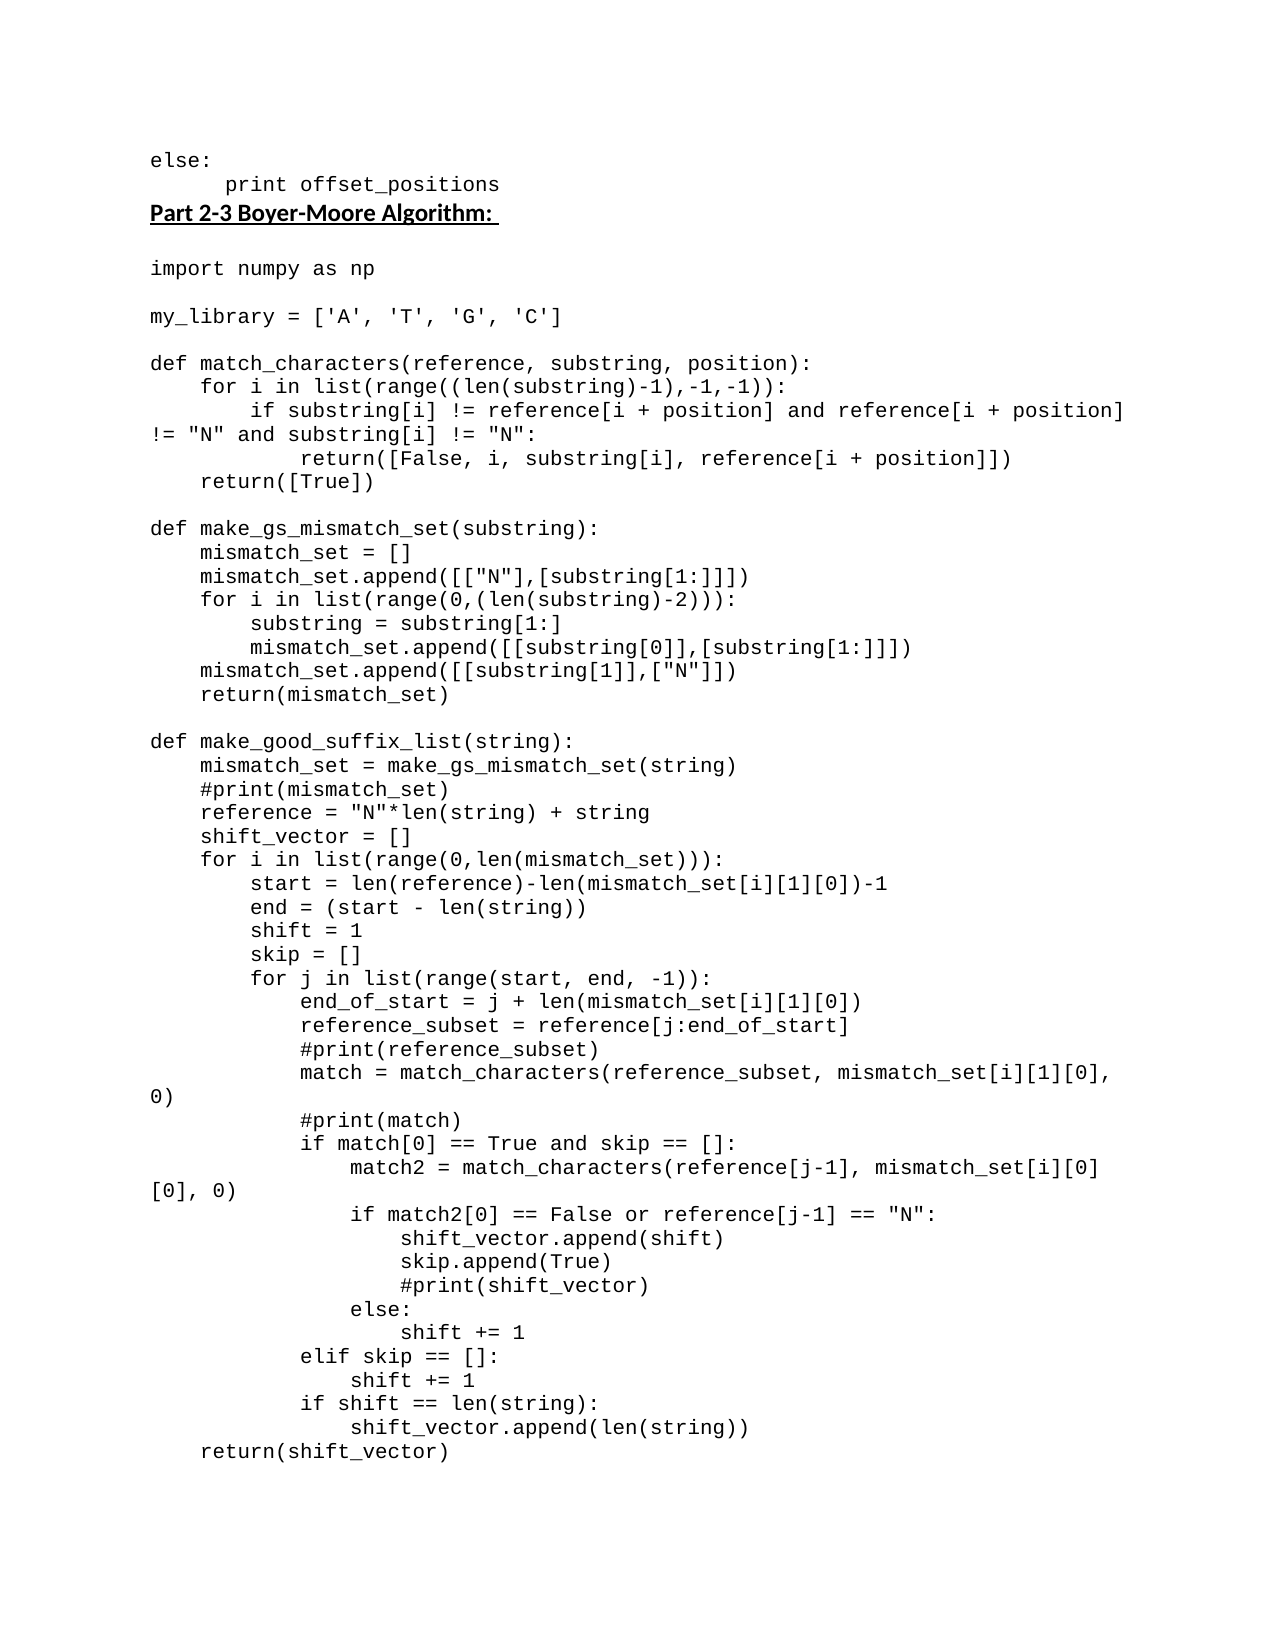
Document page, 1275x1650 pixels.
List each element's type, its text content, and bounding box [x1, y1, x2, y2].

text substring = substring[1:] [150, 613, 1125, 637]
text skip = [] [150, 944, 1125, 968]
text mismatch_set = make_gs_mismatch_set(string) [150, 755, 1125, 778]
text mismatch_set = [] [150, 542, 1125, 566]
text Part 2-3 Boyer-Moore Algorithm: [150, 197, 1125, 228]
text def match_characters(reference, substring, position): [150, 353, 1125, 377]
text for i in list(range(0,(len(substring)-2))): [150, 589, 1125, 613]
text skip.append(True) [150, 1251, 1125, 1275]
text shift_vector = [] [150, 826, 1125, 849]
text #print(shift_vector) [150, 1275, 1125, 1299]
text print offset_positions [150, 174, 1125, 197]
text start = len(reference)-len(mismatch_set[i][1][0])-1 [150, 873, 1125, 897]
text reference_subset = reference[j:end_of_start] [150, 1015, 1125, 1039]
text if substring[i] != reference[i + position] and reference[i + position] != "N" and substring[i] != "N": [150, 400, 1125, 447]
text return([True]) [150, 471, 1125, 495]
text end_of_start = j + len(mismatch_set[i][1][0]) [150, 991, 1125, 1015]
text elif skip == []: [150, 1346, 1125, 1370]
text reference = "N"*len(string) + string [150, 802, 1125, 826]
text match = match_characters(reference_subset, mismatch_set[i][1][0], 0) [150, 1062, 1125, 1109]
text for j in list(range(start, end, -1)): [150, 968, 1125, 991]
text mismatch_set.append([["N"],[substring[1:]]]) [150, 566, 1125, 589]
text for i in list(range(0,len(mismatch_set))): [150, 849, 1125, 873]
text #print(match) [150, 1109, 1125, 1133]
text if match2[0] == False or reference[j-1] == "N": [150, 1204, 1125, 1228]
text my_library = ['A', 'T', 'G', 'C'] [150, 306, 1125, 329]
text if shift == len(string): [150, 1393, 1125, 1417]
text else: [150, 150, 1125, 174]
text end = (start - len(string)) [150, 897, 1125, 920]
text for i in list(range((len(substring)-1),-1,-1)): [150, 377, 1125, 400]
text import numpy as np [150, 258, 1125, 282]
text shift = 1 [150, 920, 1125, 944]
text def make_good_suffix_list(string): [150, 731, 1125, 755]
text mismatch_set.append([[substring[0]],[substring[1:]]]) [150, 637, 1125, 660]
text else: [150, 1299, 1125, 1322]
text return(mismatch_set) [150, 684, 1125, 708]
text def make_gs_mismatch_set(substring): [150, 518, 1125, 542]
text #print(mismatch_set) [150, 778, 1125, 802]
text shift += 1 [150, 1370, 1125, 1393]
text return([False, i, substring[i], reference[i + position]]) [150, 447, 1125, 471]
text match2 = match_characters(reference[j-1], mismatch_set[i][0][0], 0) [150, 1157, 1125, 1204]
text shift += 1 [150, 1322, 1125, 1346]
text mismatch_set.append([[substring[1]],["N"]]) [150, 660, 1125, 684]
text shift_vector.append(len(string)) [150, 1417, 1125, 1441]
text if match[0] == True and skip == []: [150, 1133, 1125, 1157]
text shift_vector.append(shift) [150, 1228, 1125, 1251]
text return(shift_vector) [150, 1441, 1125, 1464]
text #print(reference_subset) [150, 1039, 1125, 1062]
